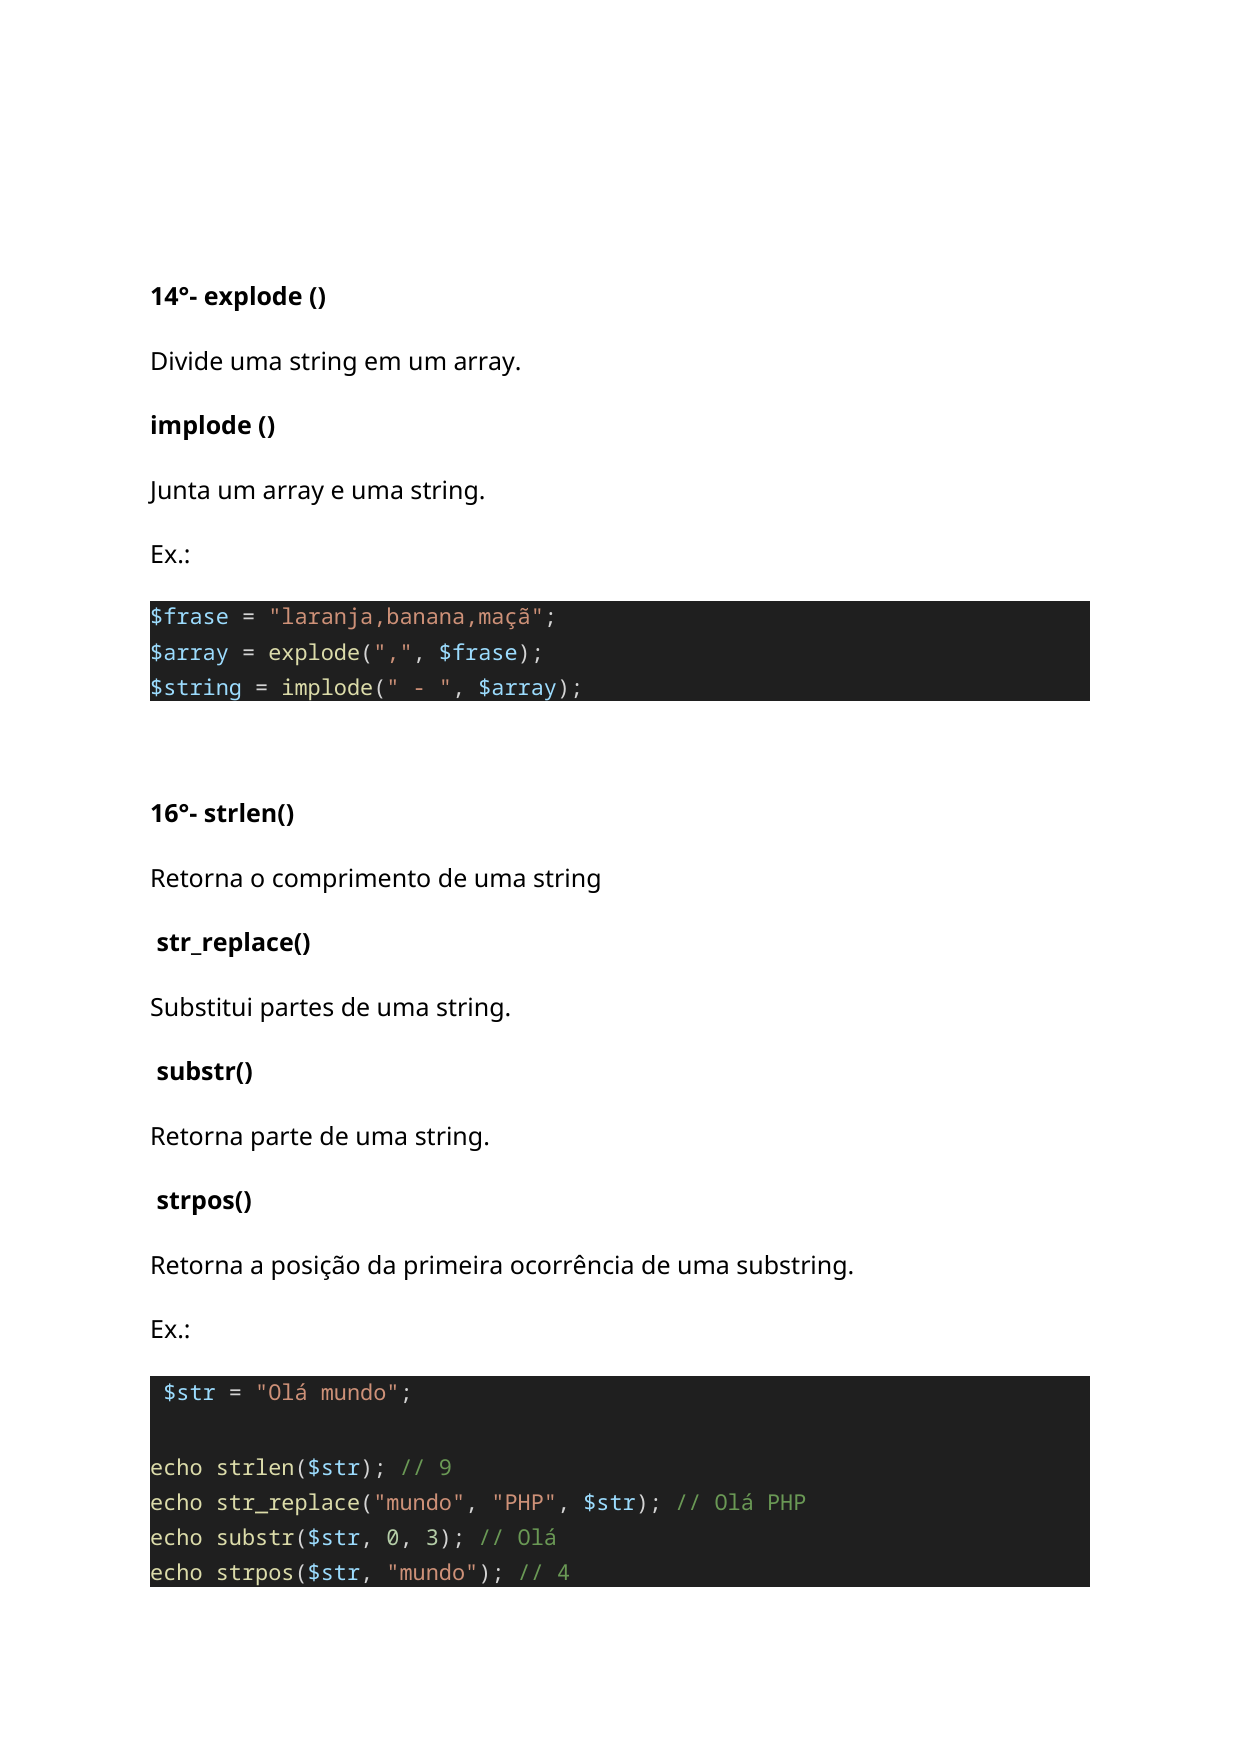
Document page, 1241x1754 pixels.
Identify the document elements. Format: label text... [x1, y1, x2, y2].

text Retorna a posição da primeira ocorrência de uma substring. [150, 1247, 1090, 1282]
text Retorna parte de uma string. [150, 1118, 1090, 1153]
text $array = explode(",", $frase); [150, 636, 1090, 666]
text strpos() [150, 1183, 1090, 1217]
text substr() [150, 1054, 1090, 1088]
text $str = "Olá mundo"; [150, 1376, 1090, 1406]
text Ex.: [150, 537, 1090, 571]
text $string = implode(" - ", $array); [150, 672, 1090, 701]
text echo strlen($str); // 9 [150, 1452, 1090, 1481]
text 16°- strlen() [150, 796, 1090, 830]
text Substitui partes de uma string. [150, 989, 1090, 1024]
text 14°- explode () [150, 279, 1090, 313]
text echo substr($str, 0, 3); // Olá [150, 1522, 1090, 1552]
text Retorna o comprimento de uma string [150, 861, 1090, 895]
text Divide uma string em um array. [150, 343, 1090, 377]
text Ex.: [150, 1312, 1090, 1346]
text echo strpos($str, "mundo"); // 4 [150, 1557, 1090, 1587]
text str_replace() [150, 925, 1090, 959]
text echo str_replace("mundo", "PHP", $str); // Olá PHP [150, 1487, 1090, 1517]
text implode () [150, 408, 1090, 442]
text Junta um array e uma string. [150, 472, 1090, 506]
text $frase = "laranja,banana,maçã"; [150, 601, 1090, 631]
